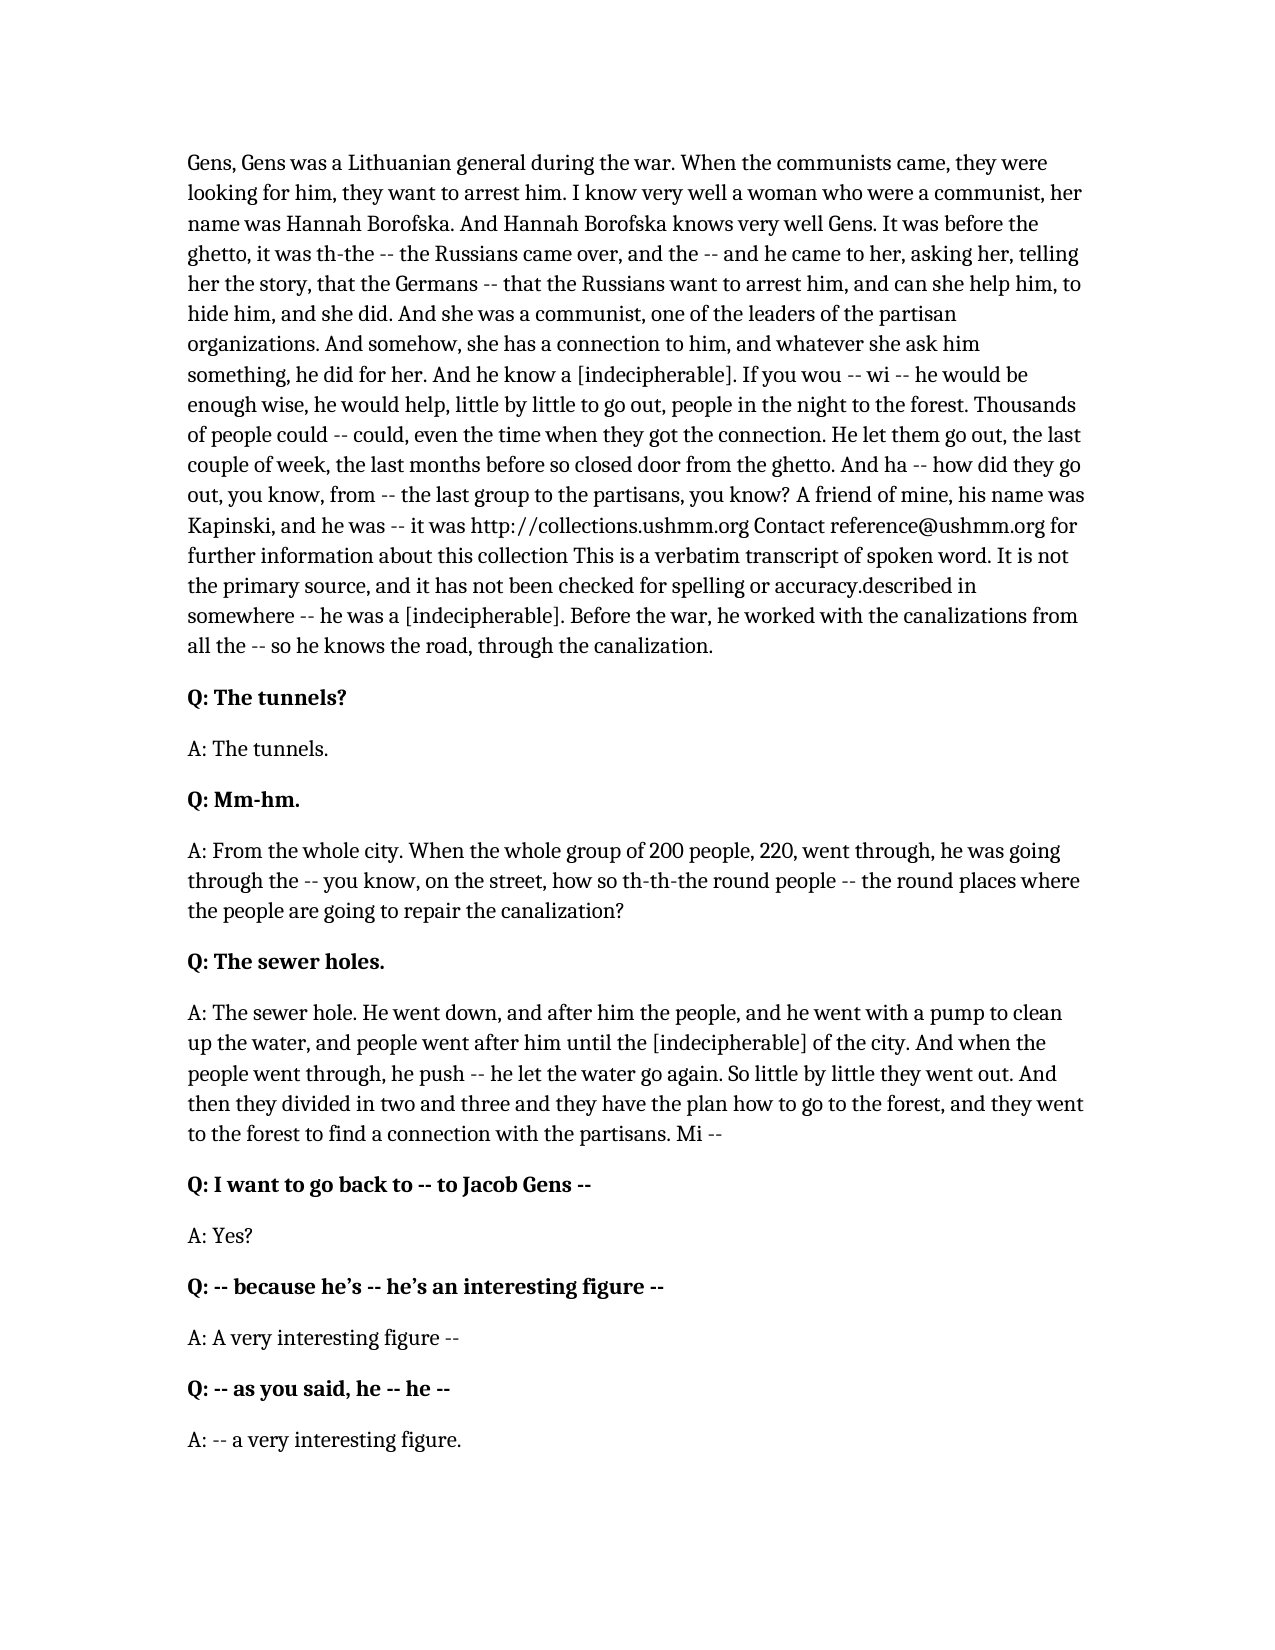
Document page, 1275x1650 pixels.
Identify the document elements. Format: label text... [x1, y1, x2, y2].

text Q: -- as you said, he -- he -- [187, 1376, 1087, 1402]
text Q: -- because he’s -- he’s an interesting figure -- [187, 1274, 1087, 1300]
text A: The sewer hole. He went down, and after him the people, and he went with a pump to clean up the water, and people went after him until the [indecipherable] of the city. And when the people went through, he push -- he let the water go again. So little by little they went out. And then they divided in two and three and they have the plan how to go to the forest, and they went to the forest to find a connection with the partisans. Mi -- [187, 1000, 1087, 1147]
text A: The tunnels. [187, 735, 1087, 762]
text A: A very interesting figure -- [187, 1325, 1087, 1351]
text Q: Mm-hm. [187, 786, 1087, 813]
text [187, 150, 1087, 660]
text A: Yes? [187, 1223, 1087, 1249]
text Q: The sewer holes. [187, 949, 1087, 975]
text Q: The tunnels? [187, 684, 1087, 711]
text A: From the whole city. When the whole group of 200 people, 220, went through, he was going through the -- you know, on the street, how so th-th-the round people -- the round places where the people are going to repair the canalization? [187, 837, 1087, 924]
text Q: I want to go back to -- to Jacob Gens -- [187, 1172, 1087, 1198]
text A: -- a very interesting figure. [187, 1427, 1087, 1453]
